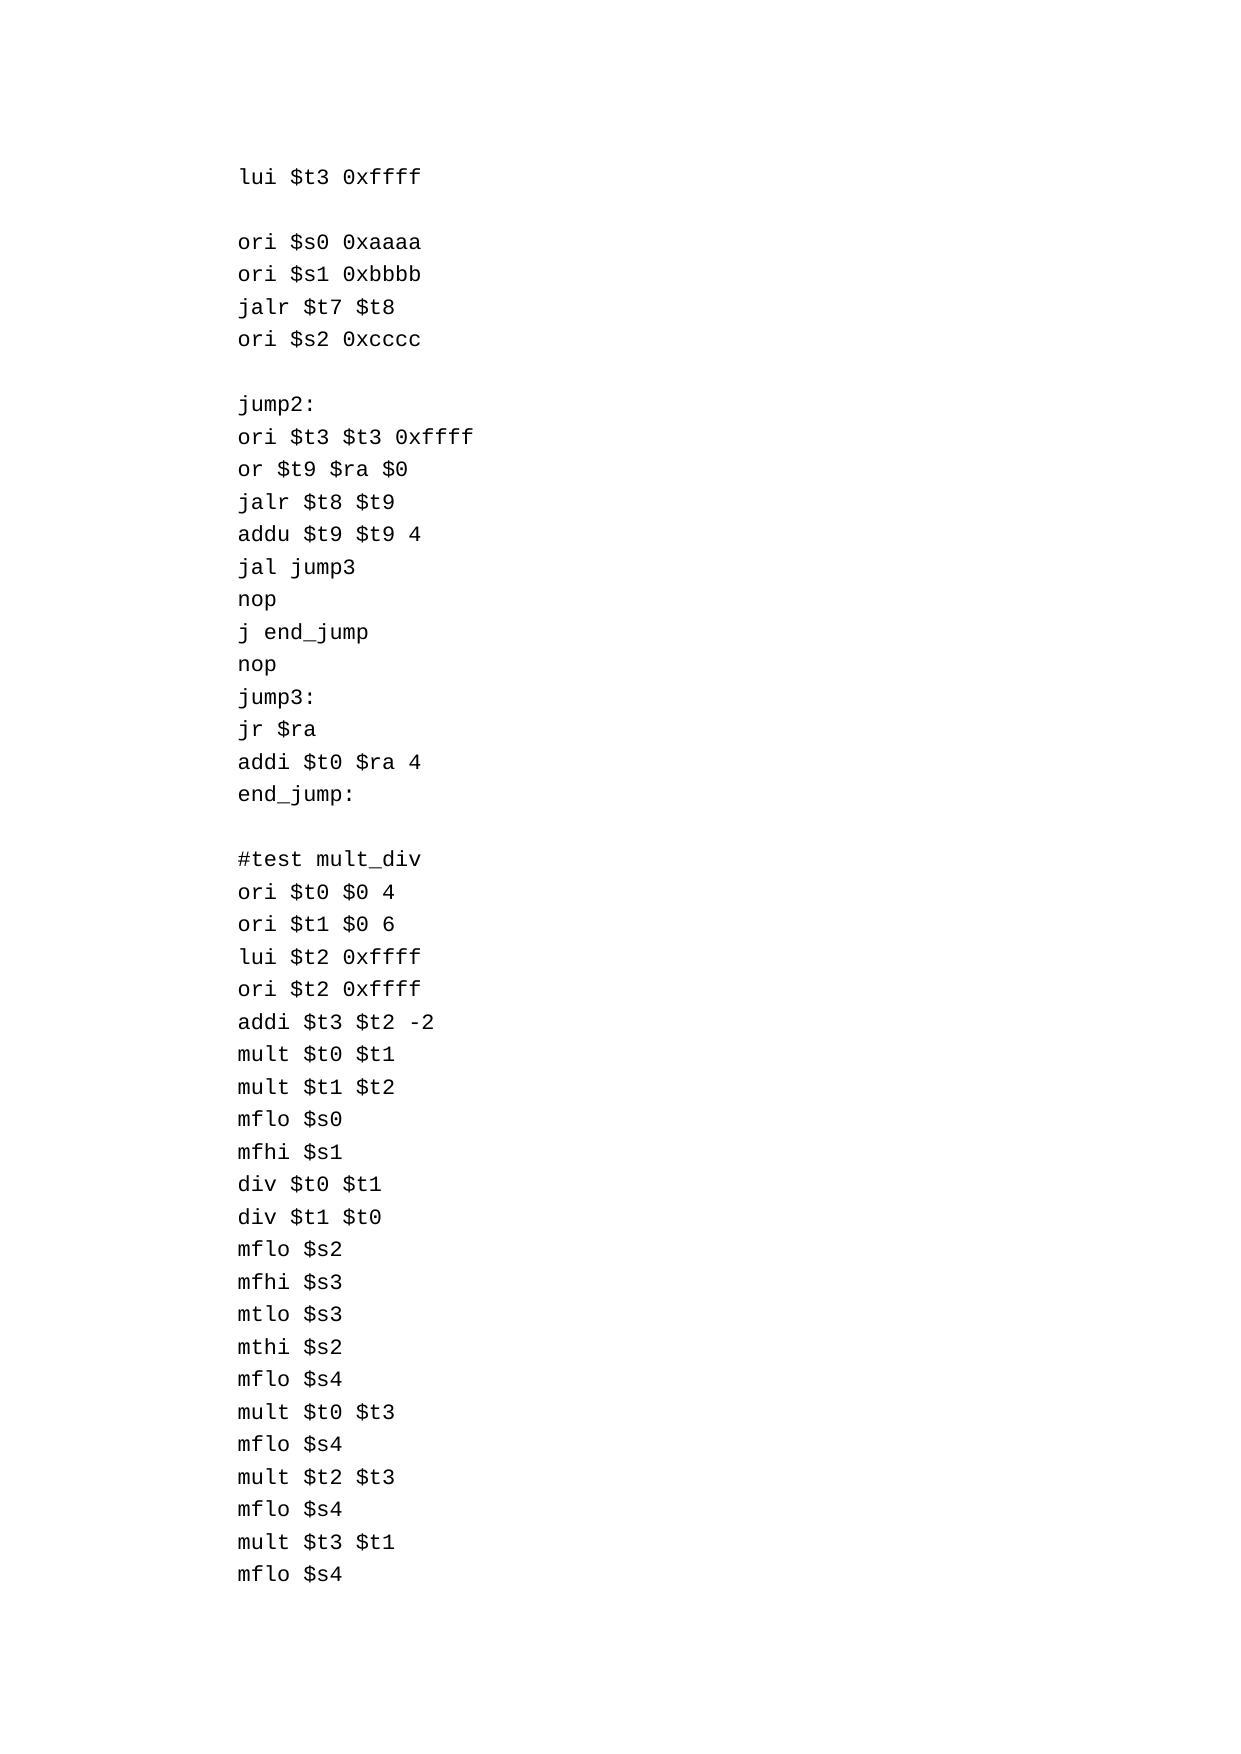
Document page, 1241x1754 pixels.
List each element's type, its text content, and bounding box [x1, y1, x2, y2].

text mthi $s2 [237, 1332, 1053, 1364]
text jalr $t8 $t9 [237, 487, 1053, 519]
text ori $t1 $0 6 [237, 909, 1053, 942]
text mult $t2 $t3 [237, 1462, 1053, 1494]
text ori $t2 0xffff [237, 974, 1053, 1007]
text mult $t0 $t1 [237, 1039, 1053, 1072]
text ori $s2 0xcccc [237, 324, 1053, 357]
text addu $t9 $t9 4 [237, 519, 1053, 552]
text lui $t2 0xffff [237, 942, 1053, 974]
text mflo $s4 [237, 1429, 1053, 1462]
text jump3: [237, 682, 1053, 714]
text mtlo $s3 [237, 1299, 1053, 1332]
text or $t9 $ra $0 [237, 454, 1053, 487]
text nop [237, 649, 1053, 682]
text mult $t3 $t1 [237, 1527, 1053, 1559]
text mfhi $s3 [237, 1267, 1053, 1299]
text jal jump3 [237, 552, 1053, 584]
text mult $t0 $t3 [237, 1397, 1053, 1429]
text div $t0 $t1 [237, 1169, 1053, 1202]
text jr $ra [237, 714, 1053, 747]
text div $t1 $t0 [237, 1202, 1053, 1234]
text jalr $t7 $t8 [237, 292, 1053, 324]
text mfhi $s1 [237, 1137, 1053, 1169]
text ori $t0 $0 4 [237, 877, 1053, 909]
text addi $t3 $t2 -2 [237, 1007, 1053, 1039]
text #test mult_div [237, 844, 1053, 877]
text mflo $s2 [237, 1234, 1053, 1267]
text ori $s0 0xaaaa [237, 227, 1053, 259]
text mflo $s4 [237, 1364, 1053, 1397]
text mult $t1 $t2 [237, 1072, 1053, 1104]
text ori $t3 $t3 0xffff [237, 422, 1053, 454]
text addi $t0 $ra 4 [237, 747, 1053, 779]
text mflo $s4 [237, 1559, 1053, 1592]
text ori $s1 0xbbbb [237, 259, 1053, 292]
text mflo $s0 [237, 1104, 1053, 1137]
text j end_jump [237, 617, 1053, 649]
text jump2: [237, 389, 1053, 422]
text mflo $s4 [237, 1494, 1053, 1527]
text nop [237, 584, 1053, 617]
text lui $t3 0xffff [237, 162, 1053, 194]
text end_jump: [237, 779, 1053, 812]
